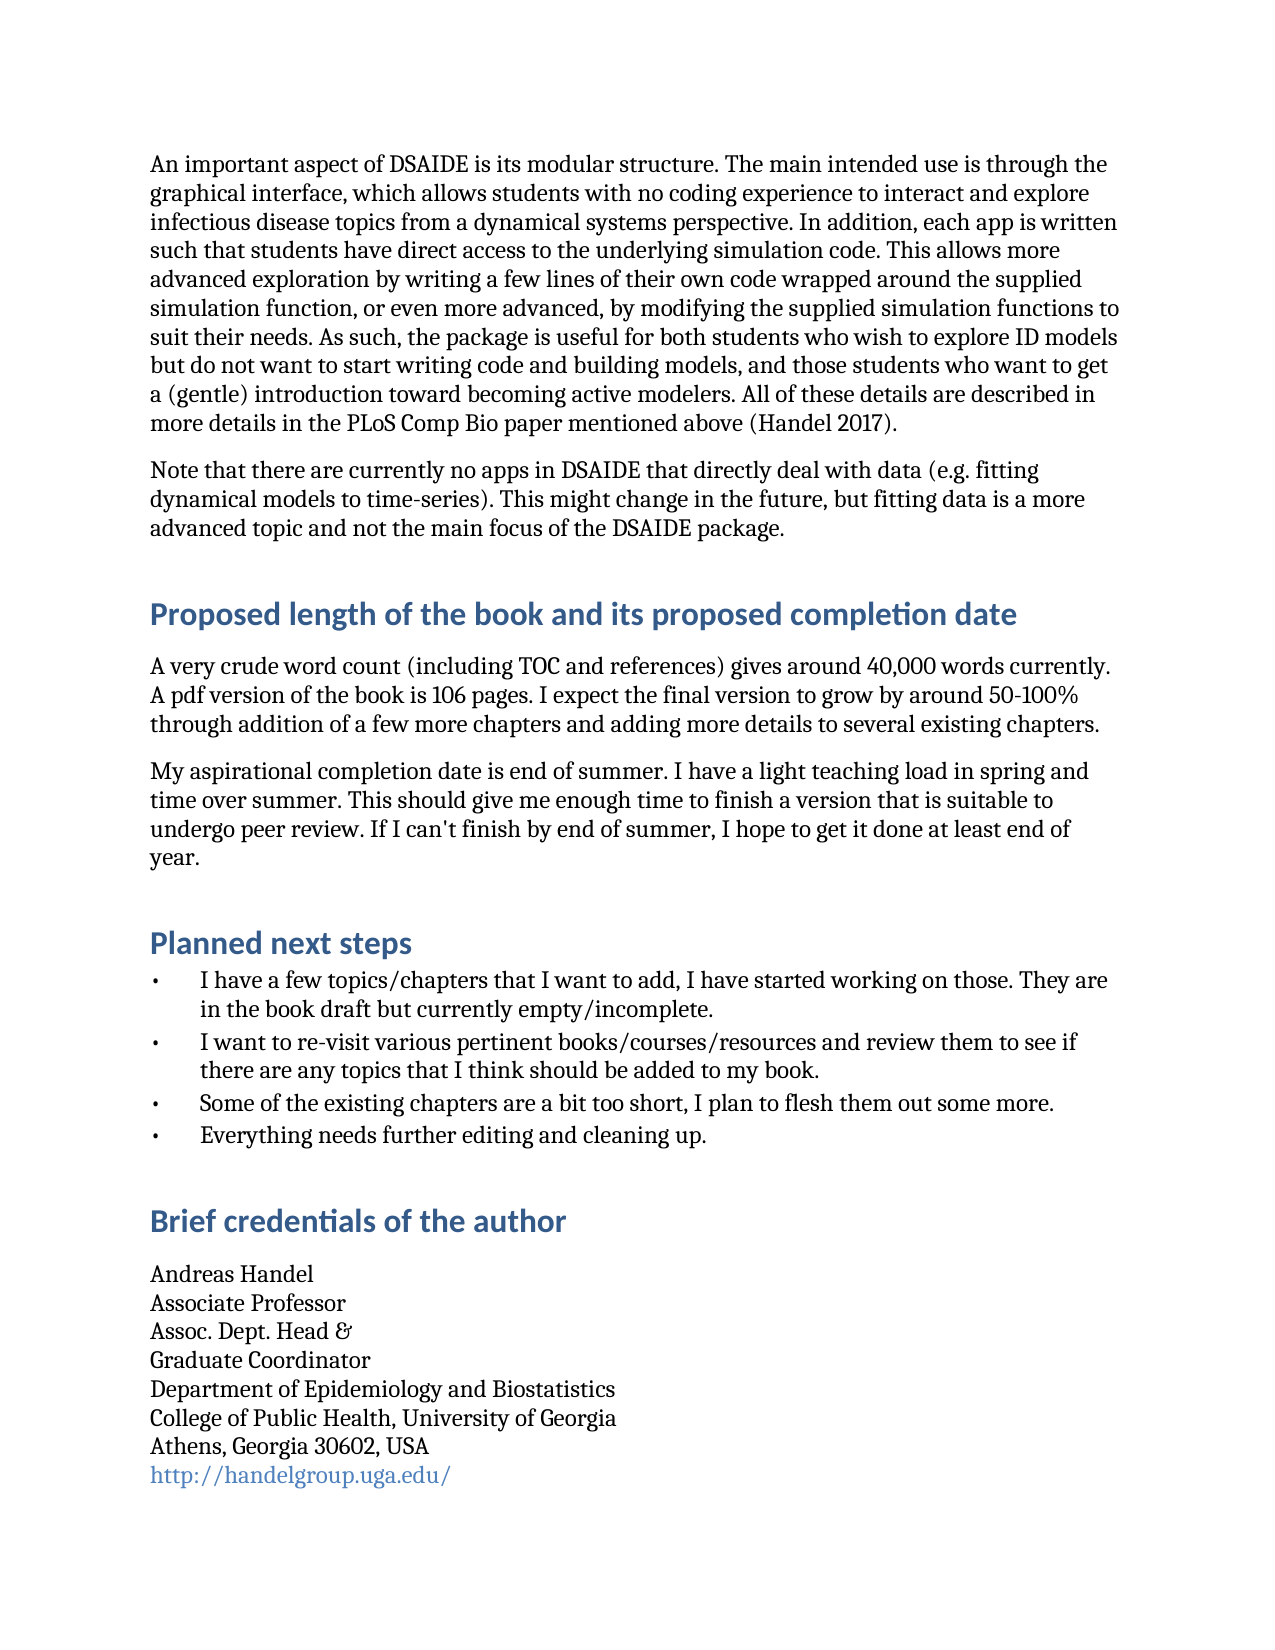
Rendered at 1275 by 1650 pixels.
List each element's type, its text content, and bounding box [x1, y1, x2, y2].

list Some of the existing chapters are a bit too short, I plan to flesh them out some more. [150, 1089, 1125, 1118]
text My aspirational completion date is end of summer. I have a light teaching load in spring and time over summer. This should give me enough time to finish a version that is suitable to undergo peer review. If I can't finish by end of summer, I hope to get it done at least end of year. [150, 757, 1125, 872]
text Andreas Handel Associate Professor Assoc. Dept. Head & Graduate Coordinator Department of Epidemiology and Biostatistics College of Public Health, University of Georgia Athens, Georgia 30602, USA http://handelgroup.uga.edu/ [150, 1260, 1125, 1490]
subtitle Proposed length of the book and its proposed completion date [150, 592, 1125, 633]
text An important aspect of DSAIDE is its modular structure. The main intended use is through the graphical interface, which allows students with no coding experience to interact and explore infectious disease topics from a dynamical systems perspective. In addition, each app is written such that students have direct access to the underlying simulation code. This allows more advanced exploration by writing a few lines of their own code wrapped around the supplied simulation function, or even more advanced, by modifying the supplied simulation functions to suit their needs. As such, the package is useful for both students who wish to explore ID models but do not want to start writing code and building models, and those students who want to get a (gentle) introduction toward becoming active modelers. All of these details are described in more details in the PLoS Comp Bio paper mentioned above (Handel 2017). [150, 150, 1125, 437]
text A very crude word count (including TOC and references) gives around 40,000 words currently. A pdf version of the book is 106 pages. I expect the final version to grow by around 50-100% through addition of a few more chapters and adding more details to several existing chapters. [150, 652, 1125, 738]
subtitle Brief credentials of the author [150, 1200, 1125, 1241]
list I have a few topics/chapters that I want to add, I have started working on those. They are in the book draft but currently empty/incomplete. [150, 966, 1125, 1024]
list I want to re-visit various pertinent books/courses/resources and review them to see if there are any topics that I think should be added to my book. [150, 1028, 1125, 1085]
subtitle Planned next steps [150, 922, 1125, 963]
text Note that there are currently no apps in DSAIDE that directly deal with data (e.g. fitting dynamical models to time-series). This might change in the future, but fitting data is a more advanced topic and not the main focus of the DSAIDE package. [150, 456, 1125, 542]
list Everything needs further editing and cleaning up. [150, 1121, 1125, 1150]
